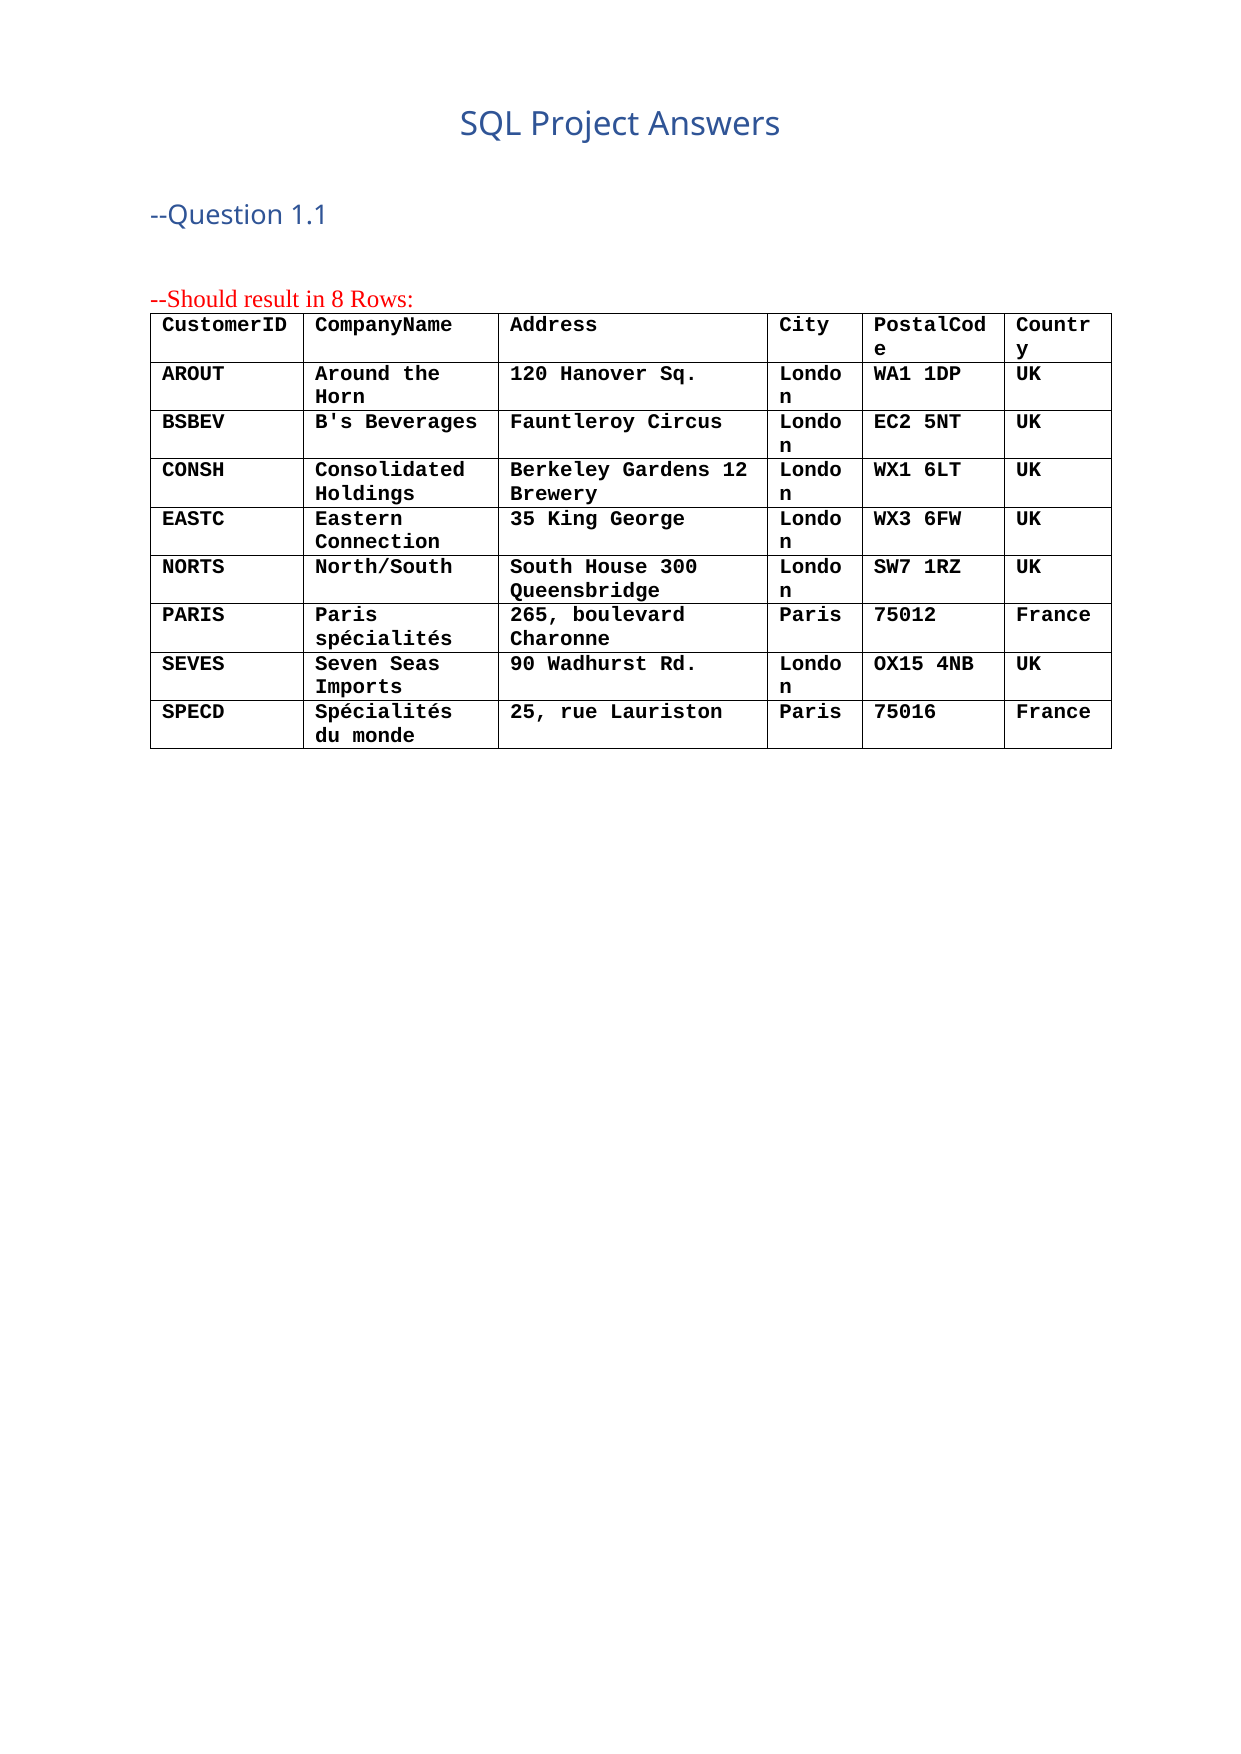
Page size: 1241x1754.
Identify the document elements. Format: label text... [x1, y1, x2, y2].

table_header CustomerID [151, 314, 303, 362]
table_cell EASTC [151, 508, 303, 555]
table_cell UK [1005, 508, 1111, 555]
table_cell SEVES [151, 653, 303, 700]
table_cell NORTS [151, 556, 303, 603]
table_cell London [768, 459, 862, 507]
table_cell EC2 5NT [863, 411, 1004, 458]
table_header Country [1005, 314, 1111, 362]
table_cell Consolidated Holdings [304, 459, 498, 507]
table_cell France [1005, 701, 1111, 748]
table_cell France [1005, 604, 1111, 652]
table_cell London [768, 653, 862, 700]
table_cell SPECD [151, 701, 303, 748]
table_cell 90 Wadhurst Rd. [499, 653, 767, 700]
table_header Address [499, 314, 767, 362]
table_cell WA1 1DP [863, 363, 1004, 410]
text --Should result in 8 Rows: [150, 284, 1090, 313]
table_cell Fauntleroy Circus [499, 411, 767, 458]
table_cell UK [1005, 363, 1111, 410]
table_cell UK [1005, 556, 1111, 603]
table_cell 75016 [863, 701, 1004, 748]
table_cell Around the Horn [304, 363, 498, 410]
table_header PostalCode [863, 314, 1004, 362]
table_cell North/South [304, 556, 498, 603]
table_cell Berkeley Gardens 12 Brewery [499, 459, 767, 507]
table_header City [768, 314, 862, 362]
subtitle --Question 1.1 [150, 195, 1090, 232]
table_cell Spécialités du monde [304, 701, 498, 748]
table_cell 120 Hanover Sq. [499, 363, 767, 410]
table_cell London [768, 363, 862, 410]
table_cell London [768, 411, 862, 458]
table_cell 25, rue Lauriston [499, 701, 767, 748]
table_cell SW7 1RZ [863, 556, 1004, 603]
table_cell London [768, 556, 862, 603]
table_cell WX3 6FW [863, 508, 1004, 555]
table_cell Paris spécialités [304, 604, 498, 652]
table_cell UK [1005, 411, 1111, 458]
table_header CompanyName [304, 314, 498, 362]
table_cell WX1 6LT [863, 459, 1004, 507]
table_cell Paris [768, 604, 862, 652]
table_cell AROUT [151, 363, 303, 410]
table_cell London [768, 508, 862, 555]
table_cell Eastern Connection [304, 508, 498, 555]
table_cell UK [1005, 459, 1111, 507]
table_cell Paris [768, 701, 862, 748]
table_cell PARIS [151, 604, 303, 652]
table_cell OX15 4NB [863, 653, 1004, 700]
table_cell BSBEV [151, 411, 303, 458]
table_cell 265, boulevard Charonne [499, 604, 767, 652]
table_cell UK [1005, 653, 1111, 700]
table_cell 75012 [863, 604, 1004, 652]
table_cell B's Beverages [304, 411, 498, 458]
table_cell 35 King George [499, 508, 767, 555]
table_cell CONSH [151, 459, 303, 507]
table_cell South House 300 Queensbridge [499, 556, 767, 603]
table_cell Seven Seas Imports [304, 653, 498, 700]
